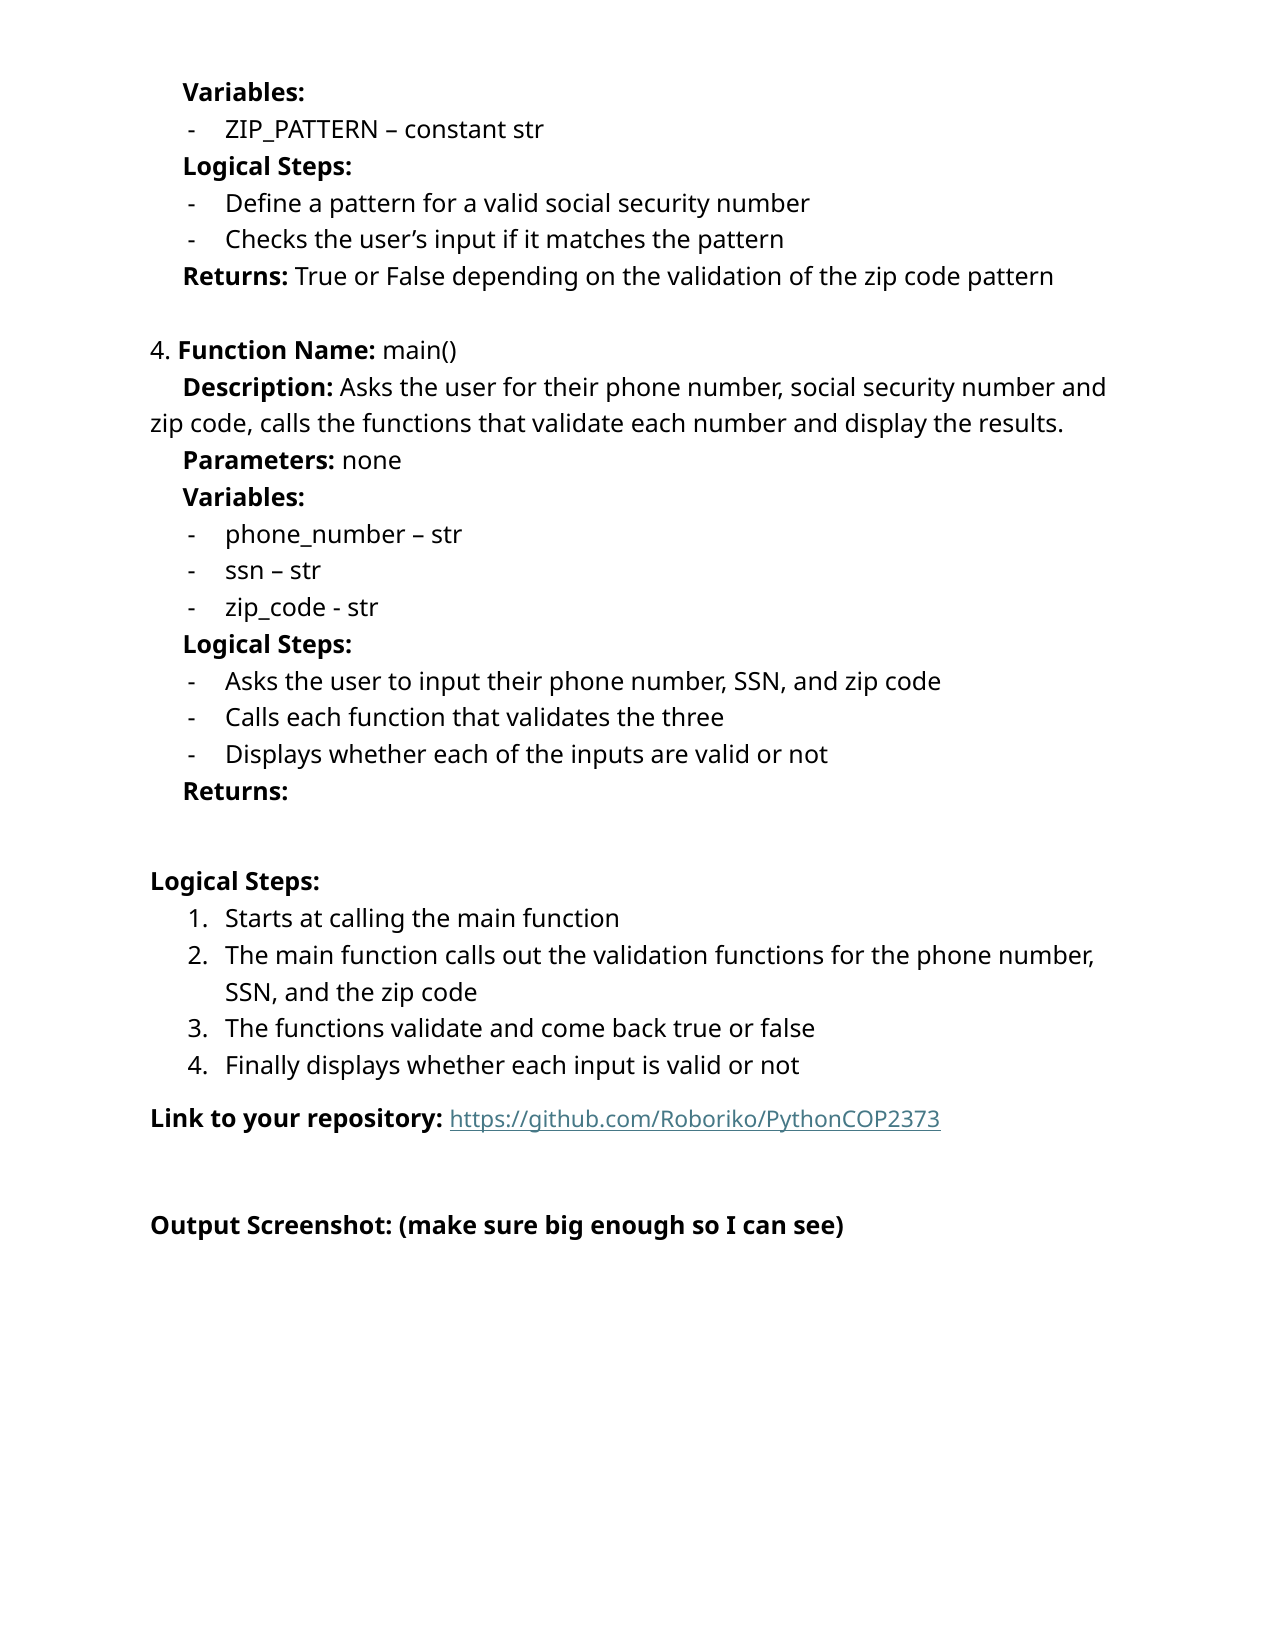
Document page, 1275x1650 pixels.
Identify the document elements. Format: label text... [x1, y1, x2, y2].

list Asks the user to input their phone number, SSN, and zip code [187, 663, 1125, 697]
list Starts at calling the main function [187, 901, 1125, 935]
list zip_code - str [187, 590, 1125, 624]
text Variables: [150, 75, 1125, 109]
text Returns: True or False depending on the validation of the zip code pattern [150, 259, 1125, 293]
list The functions validate and come back true or false [187, 1011, 1125, 1045]
text Variables: [150, 479, 1125, 513]
text Description: Asks the user for their phone number, social security number and zip code, calls the functions that validate each number and display the results. [150, 369, 1125, 440]
list Finally displays whether each input is valid or not [187, 1048, 1125, 1082]
list Checks the user’s input if it matches the pattern [187, 222, 1125, 256]
text Logical Steps: [150, 864, 1125, 898]
list ssn – str [187, 553, 1125, 587]
text 4. Function Name: main() [150, 332, 1125, 366]
text Logical Steps: [150, 627, 1125, 661]
list phone_number – str [187, 516, 1125, 550]
text Returns: [150, 774, 1125, 808]
text Output Screenshot: (make sure big enough so I can see) [150, 1208, 1125, 1242]
list The main function calls out the validation functions for the phone number, SSN, and the zip code [187, 937, 1125, 1008]
text Parameters: none [150, 443, 1125, 477]
text Logical Steps: [150, 148, 1125, 183]
list Calls each function that validates the three [187, 700, 1125, 734]
list Define a pattern for a valid social security number [187, 185, 1125, 219]
list Displays whether each of the inputs are valid or not [187, 737, 1125, 771]
text Link to your repository: https://github.com/Roboriko/PythonCOP2373 [150, 1101, 1125, 1135]
list ZIP_PATTERN – constant str [187, 112, 1125, 146]
